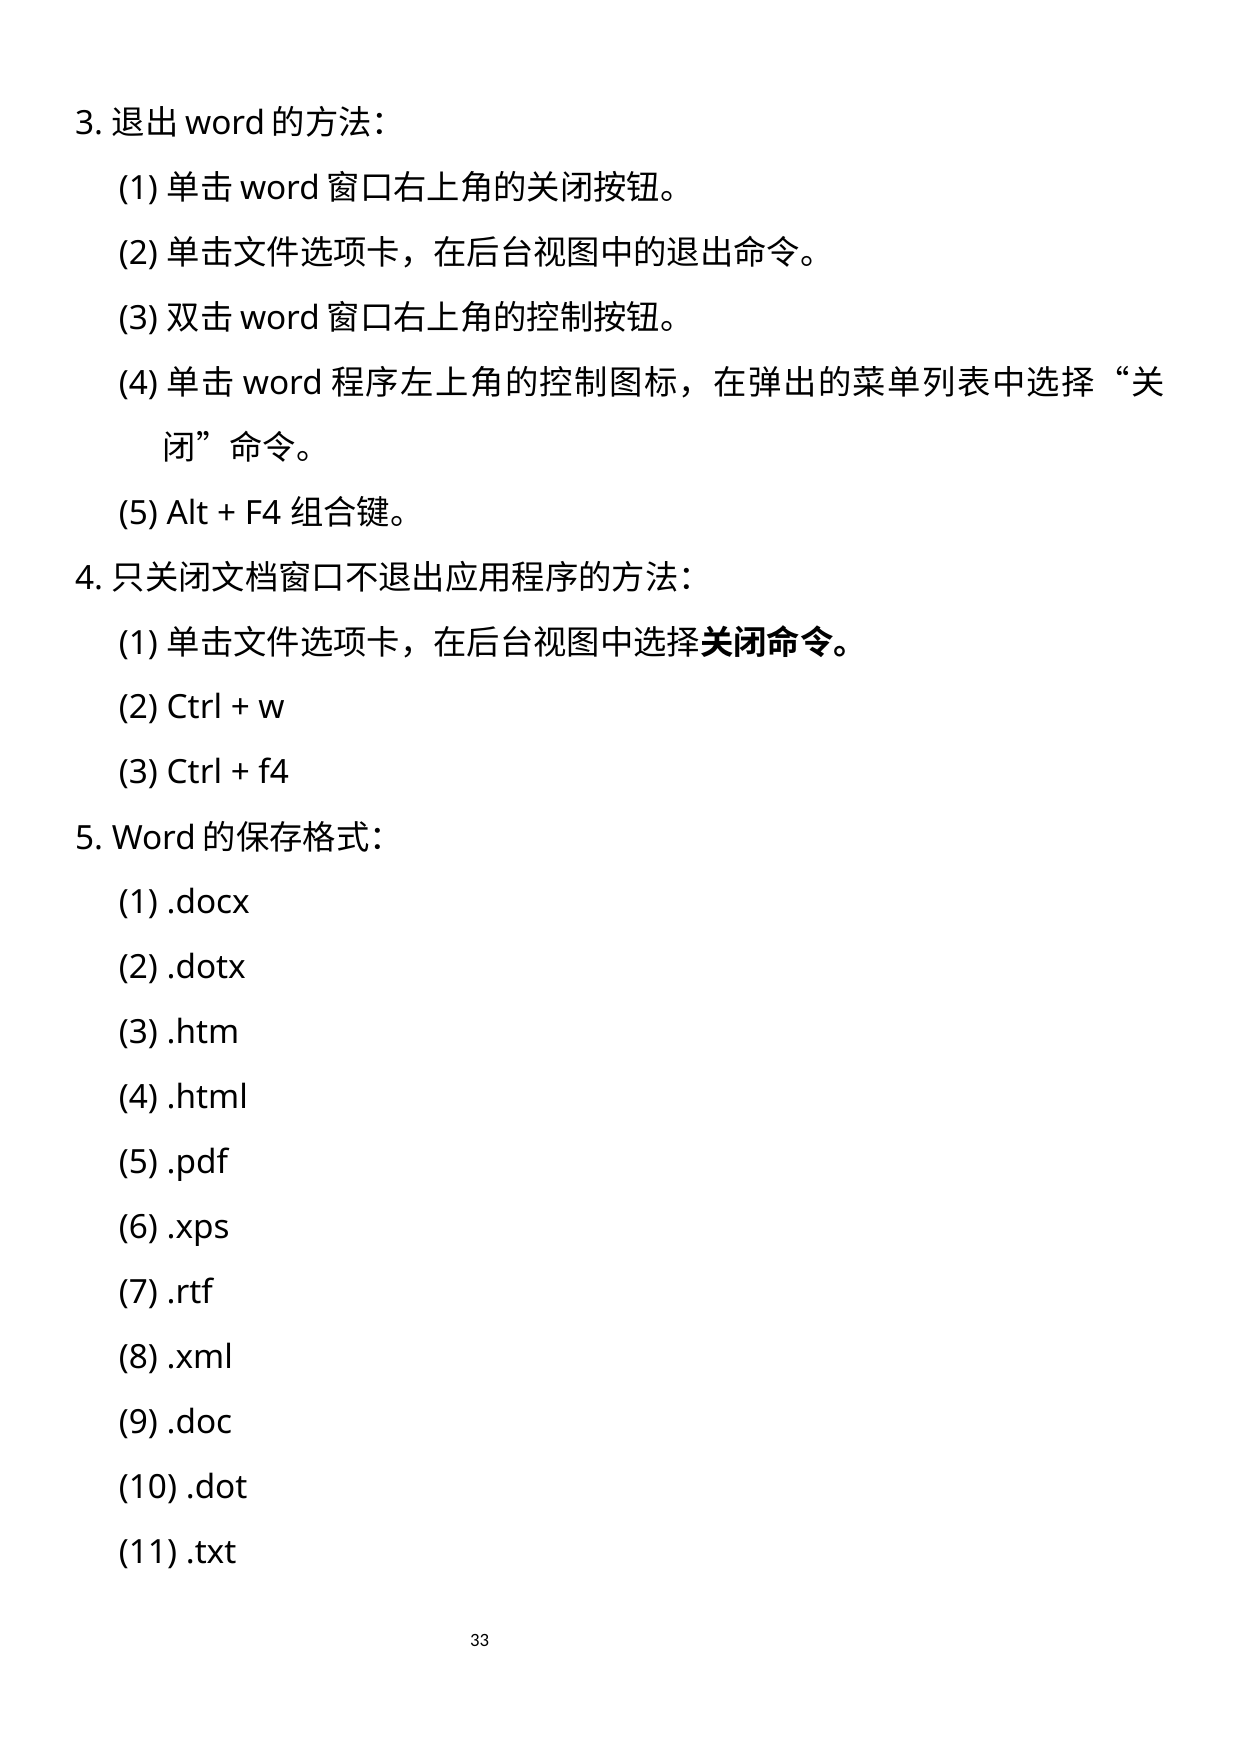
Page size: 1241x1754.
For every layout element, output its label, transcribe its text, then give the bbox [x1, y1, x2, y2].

list .htm [119, 998, 1165, 1063]
list .html [119, 1063, 1165, 1128]
list Ctrl + w [119, 673, 1165, 738]
list 只关闭文档窗口不退出应用程序的方法： [75, 543, 1165, 608]
list 单击word程序左上角的控制图标，在弹出的菜单列表中选择“关闭”命令。 [119, 348, 1165, 478]
list 单击文件选项卡，在后台视图中的退出命令。 [119, 218, 1165, 283]
list .xps [119, 1193, 1165, 1258]
list .dot [119, 1453, 1165, 1518]
list 单击word窗口右上角的关闭按钮。 [119, 153, 1165, 218]
list 退出word的方法： [75, 88, 1165, 153]
list .dotx [119, 933, 1165, 998]
list Ctrl + f4 [119, 738, 1165, 803]
list .docx [119, 868, 1165, 933]
list Word的保存格式： [75, 803, 1165, 868]
list .xml [119, 1323, 1165, 1388]
list 单击文件选项卡，在后台视图中选择关闭命令。 [119, 608, 1165, 673]
list .doc [119, 1388, 1165, 1453]
list .txt [119, 1518, 1165, 1583]
list 双击word窗口右上角的控制按钮。 [119, 283, 1165, 348]
list .rtf [119, 1258, 1165, 1323]
list .pdf [119, 1128, 1165, 1193]
list Alt + F4 组合键。 [119, 478, 1165, 543]
